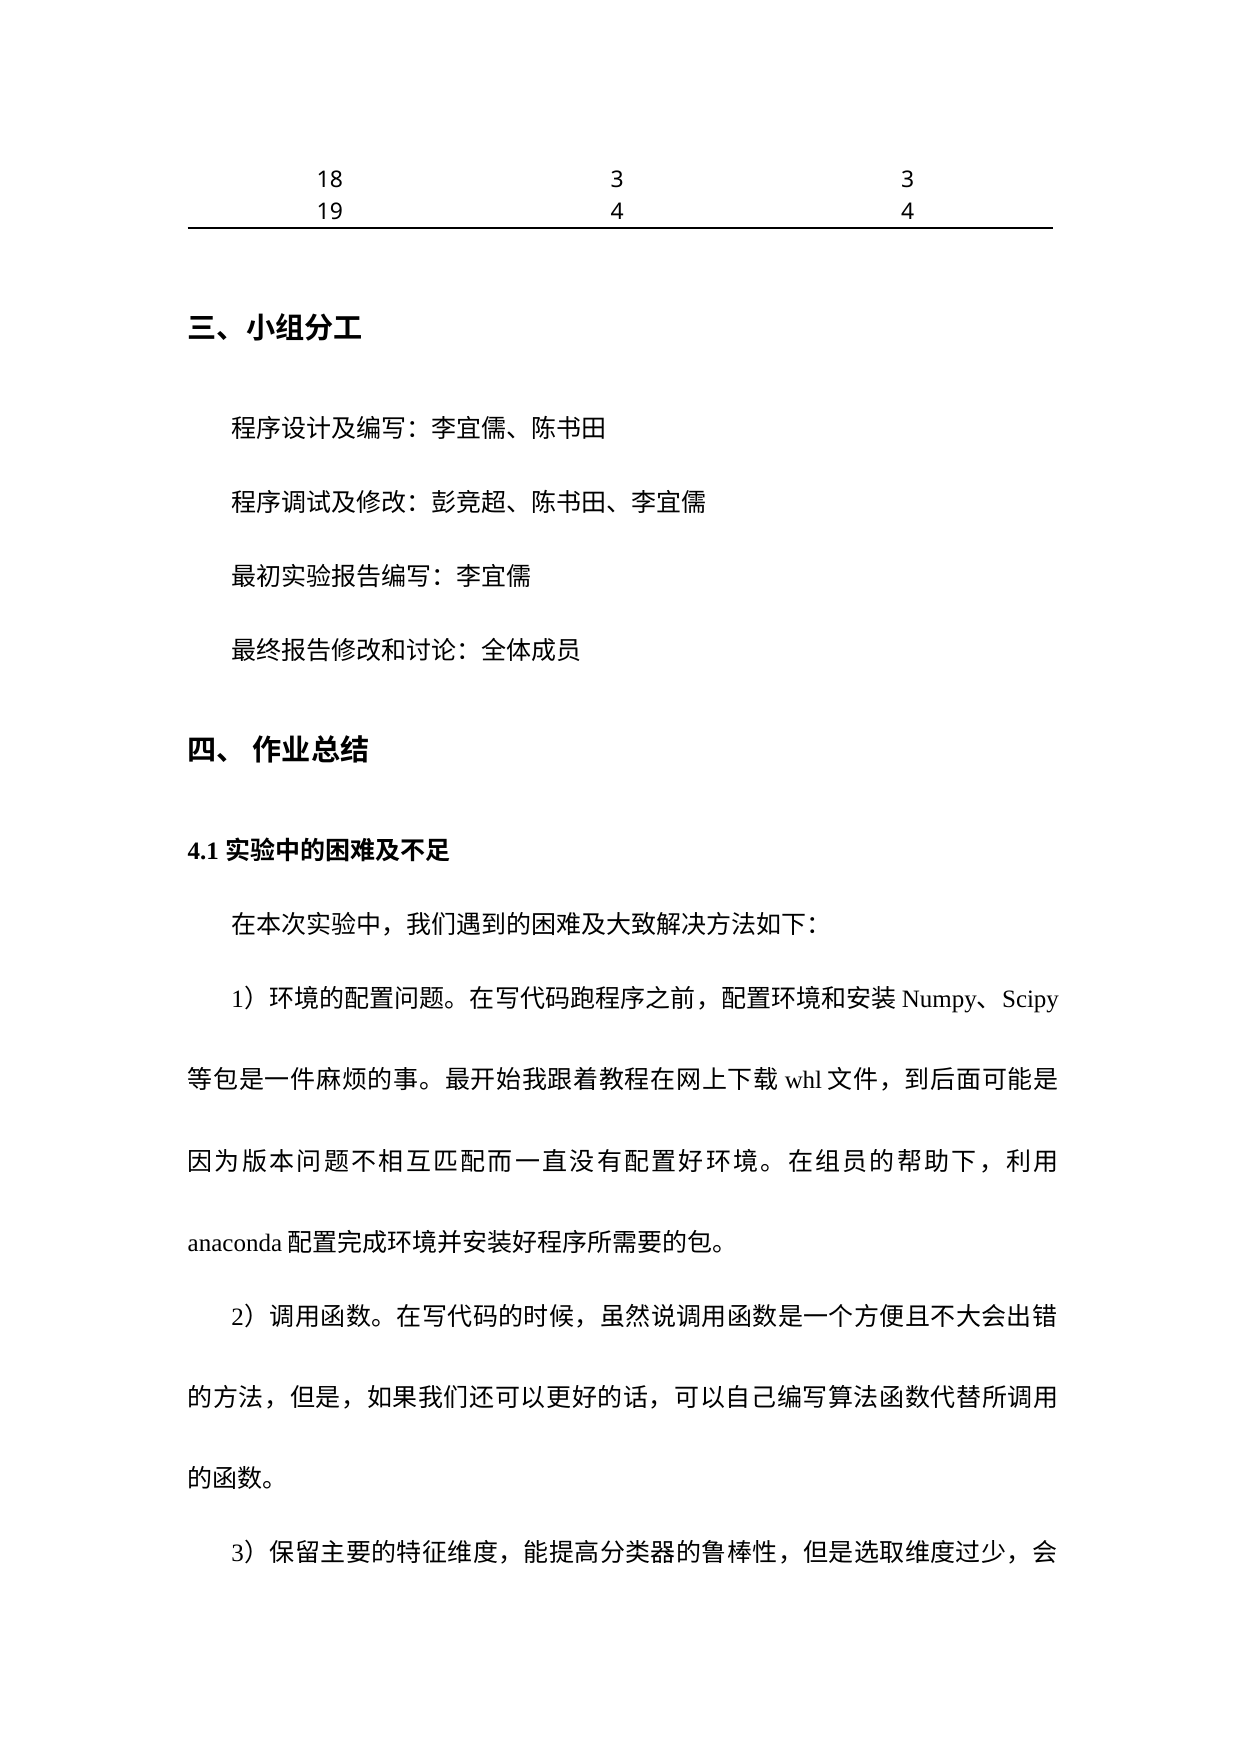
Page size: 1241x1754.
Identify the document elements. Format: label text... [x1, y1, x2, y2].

text 在本次实验中，我们遇到的困难及大致解决方法如下： [187, 890, 1059, 955]
text 程序调试及修改：彭竞超、陈书田、李宜儒 [187, 468, 1059, 533]
table_cell 4 [762, 195, 1053, 227]
text 2）调用函数。在写代码的时候，虽然说调用函数是一个方便且不大会出错的方法，但是，如果我们还可以更好的话，可以自己编写算法函数代替所调用的函数。 [187, 1282, 1059, 1509]
table_cell 19 [188, 195, 472, 227]
text 1）环境的配置问题。在写代码跑程序之前，配置环境和安装Numpy、Scipy等包是一件麻烦的事。最开始我跟着教程在网上下载whl文件，到后面可能是因为版本问题不相互匹配而一直没有配置好环境。在组员的帮助下，利用anaconda配置完成环境并安装好程序所需要的包。 [187, 964, 1059, 1273]
table_cell 3 [472, 162, 762, 194]
table_cell 18 [188, 162, 472, 194]
table_cell 4 [472, 195, 762, 227]
table_cell 3 [762, 162, 1053, 194]
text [187, 1518, 1059, 1583]
text 三、小组分工 [187, 294, 1059, 359]
text 四、 作业总结 [187, 716, 1059, 781]
text 4.1 实验中的困难及不足 [187, 816, 1059, 881]
text 最终报告修改和讨论：全体成员 [187, 616, 1059, 681]
text 最初实验报告编写：李宜儒 [187, 542, 1059, 607]
text 程序设计及编写：李宜儒、陈书田 [187, 394, 1059, 459]
